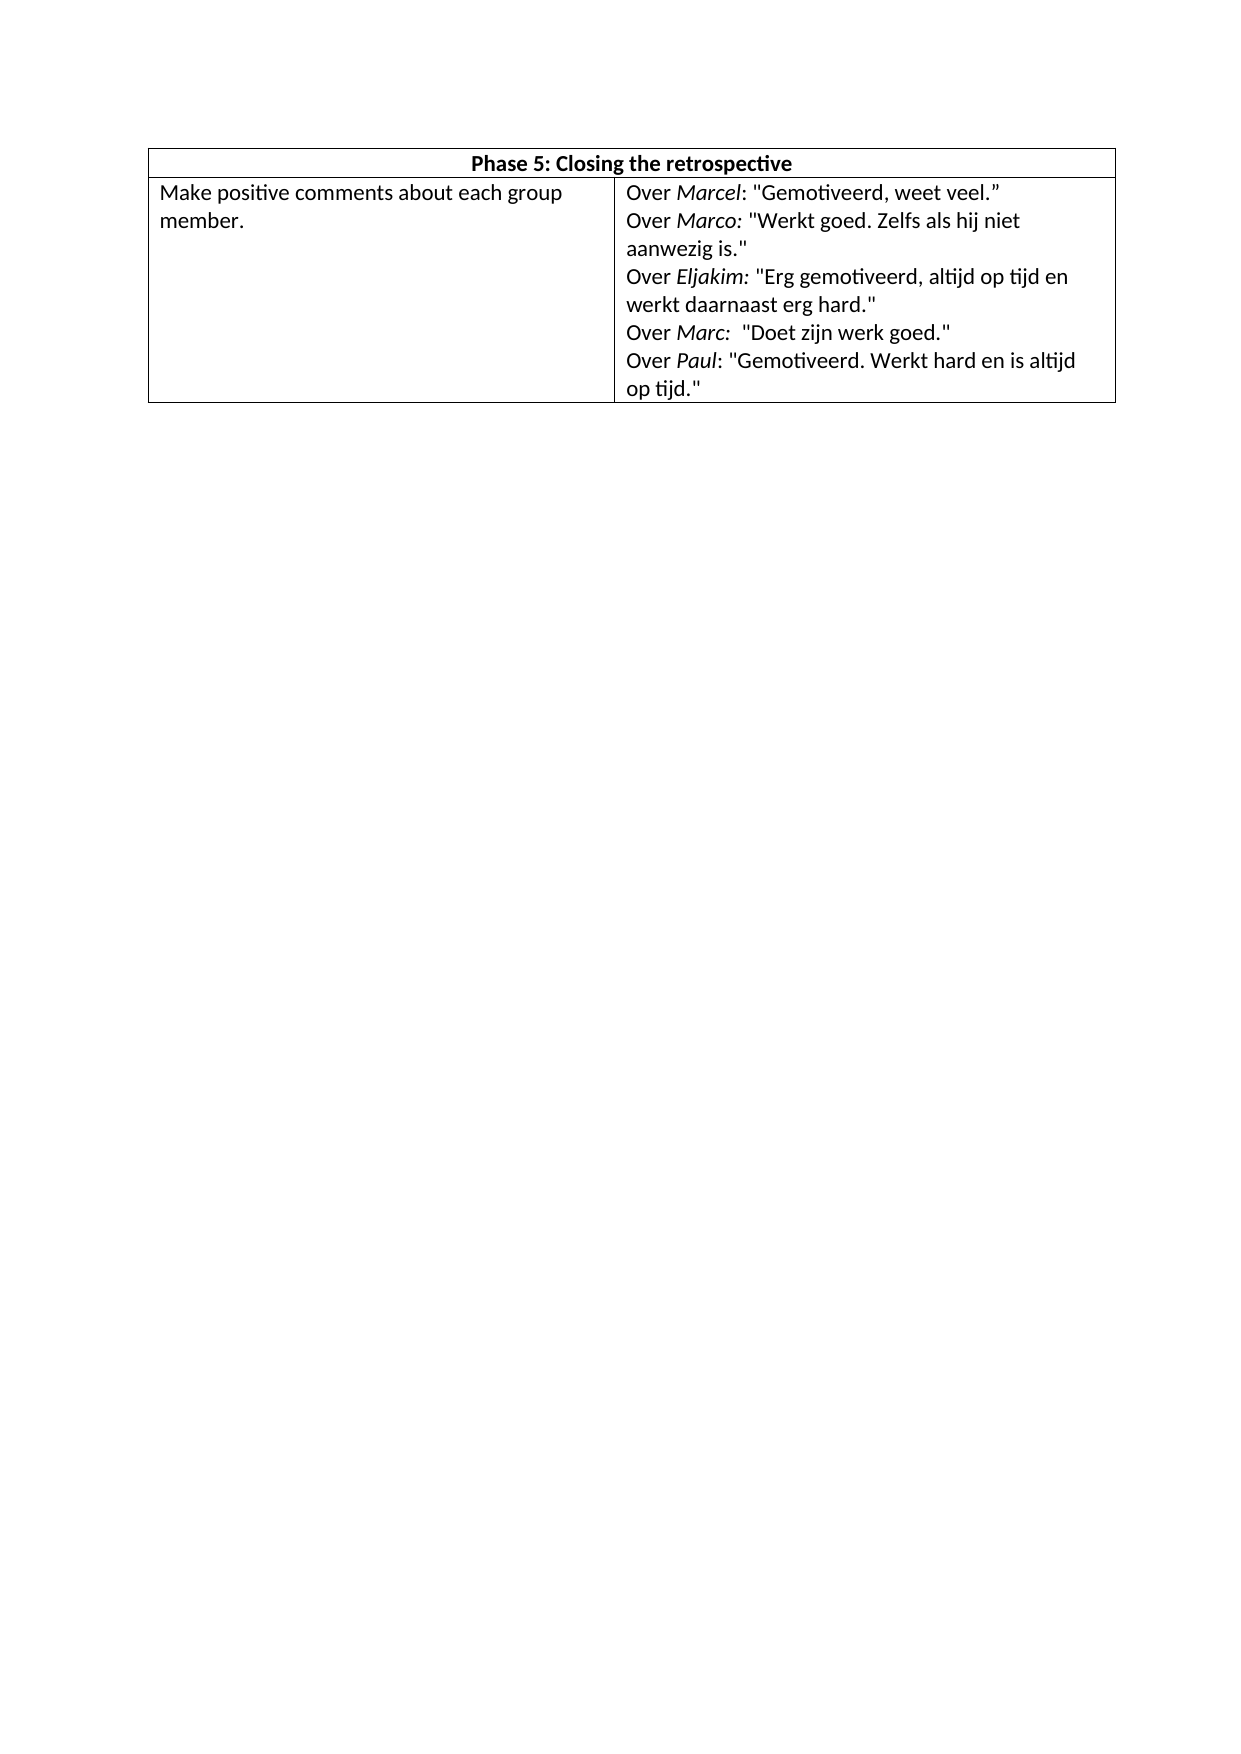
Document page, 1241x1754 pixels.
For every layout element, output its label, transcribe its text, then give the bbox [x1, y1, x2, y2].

table_cell Phase 5: Closing the retrospective [149, 149, 1115, 177]
table_cell Make positive comments about each group member. [149, 178, 614, 402]
table_cell Over Marcel: "Gemotiveerd, weet veel.” Over Marco: "Werkt goed. Zelfs als hij niet aanwezig is." Over Eljakim: "Erg gemotiveerd, altijd op tijd en werkt daarnaast erg hard." Over Marc: "Doet zijn werk goed." Over Paul: "Gemotiveerd. Werkt hard en is altijd op tijd." [615, 178, 1115, 402]
